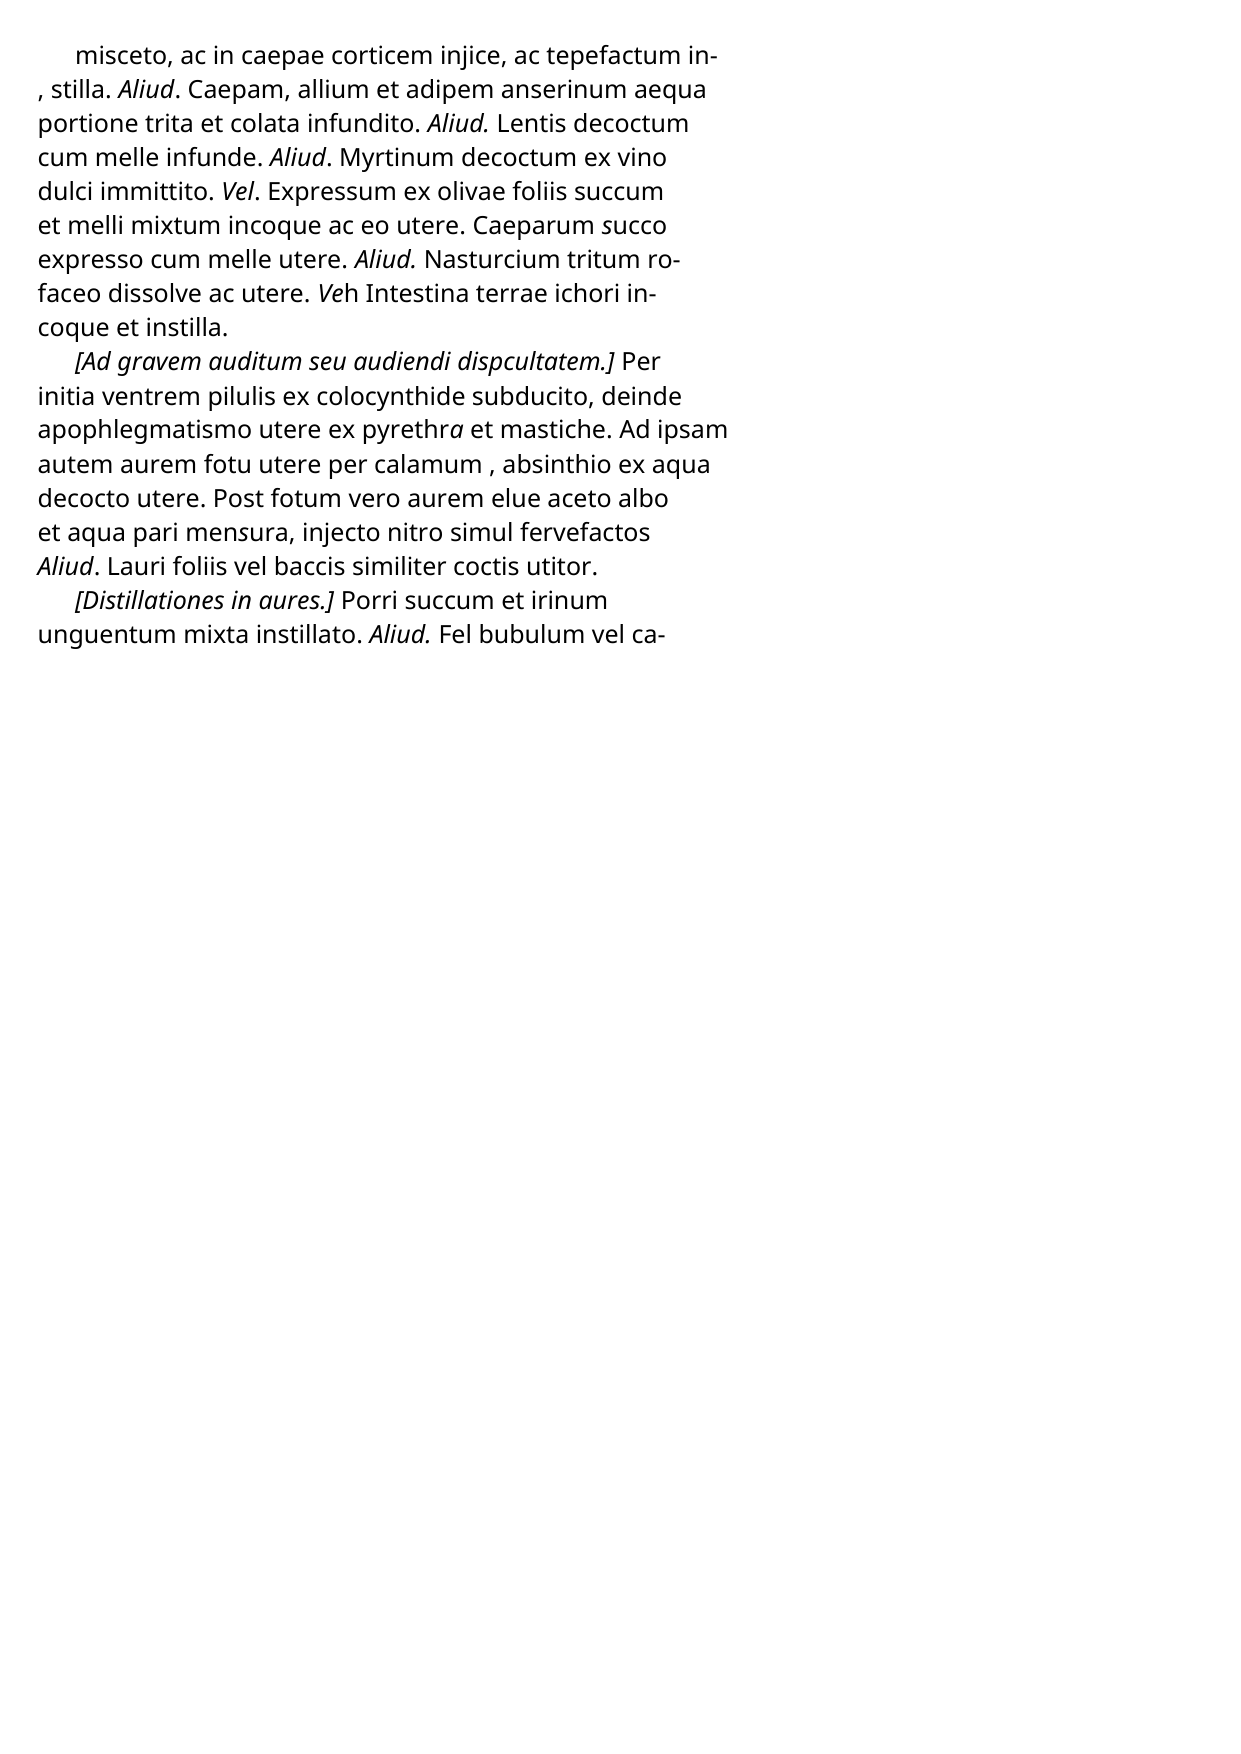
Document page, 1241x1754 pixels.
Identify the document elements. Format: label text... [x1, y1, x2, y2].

text portione trita et colata infundito. Aliud. Lentis decoctum cum melle infunde. Aliud. Myrtinum decoctum ex vino dulci immittito. Vel. Expressum ex olivae foliis succum et melli mixtum incoque ac eo utere. Caeparum succo expresso cum melle utere. Aliud. Nasturcium tritum ro- faceo dissolve ac utere. Veh Intestina terrae ichori in- coque et instilla. [37, 106, 1203, 344]
text [Ad gravem auditum seu audiendi dispcultatem.] Per initia ventrem pilulis ex colocynthide subducito, deinde apophlegmatismo utere ex pyrethra et mastiche. Ad ipsam autem aurem fotu utere per calamum , absinthio ex aqua decocto utere. Post fotum vero aurem elue aceto albo et aqua pari mensura, injecto nitro simul fervefactos Aliud. Lauri foliis vel baccis similiter coctis utitor. [37, 344, 1203, 582]
text [Distillationes in aures.] Porri succum et irinum unguentum mixta instillato. Aliud. Fel bubulum vel ca- [37, 582, 1203, 651]
text misceto, ac in caepae corticem injice, ac tepefactum in- , stilla. Aliud. Caepam, allium et adipem anserinum aequa [37, 37, 1203, 106]
